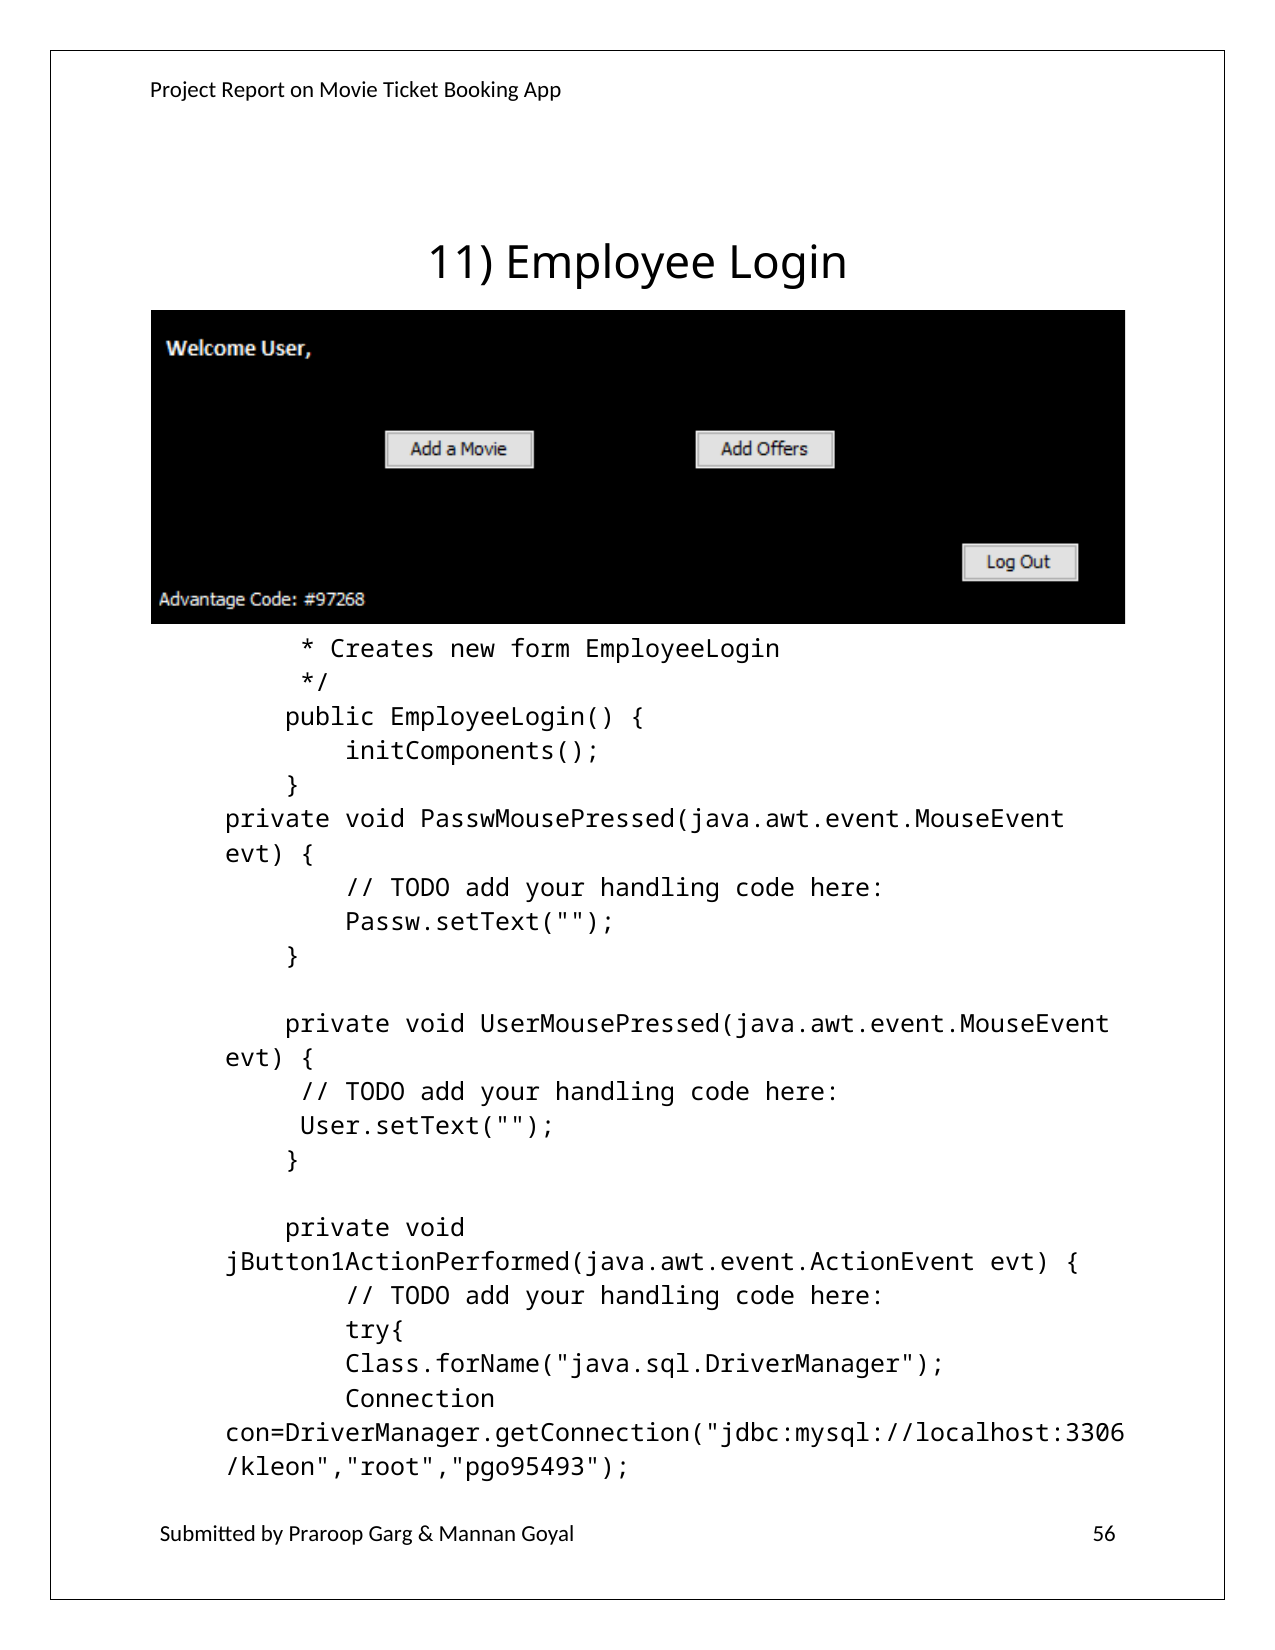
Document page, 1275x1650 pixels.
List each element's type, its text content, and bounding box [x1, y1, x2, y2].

list try{ [225, 1312, 1125, 1346]
list private void jButton1ActionPerformed(java.awt.event.ActionEvent evt) { [225, 1210, 1125, 1278]
picture [151, 310, 1125, 624]
list private void UserMousePressed(java.awt.event.MouseEvent evt) { [225, 1006, 1125, 1074]
list } [225, 767, 1125, 801]
text 11) Employee Login [150, 229, 1125, 291]
list public EmployeeLogin() { [225, 699, 1125, 733]
list User.setText(""); [225, 1108, 1125, 1142]
list } [225, 1142, 1125, 1176]
list * Creates new form EmployeeLogin [225, 631, 1125, 665]
list initComponents(); [225, 733, 1125, 767]
list } [225, 937, 1125, 971]
list */ [225, 665, 1125, 699]
list private void PasswMousePressed(java.awt.event.MouseEvent evt) { [225, 801, 1125, 869]
list // TODO add your handling code here: [225, 1074, 1125, 1108]
list // TODO add your handling code here: [225, 869, 1125, 903]
list // TODO add your handling code here: [225, 1278, 1125, 1312]
list Passw.setText(""); [225, 903, 1125, 937]
list Class.forName("java.sql.DriverManager"); [225, 1346, 1125, 1380]
list Connection con=DriverManager.getConnection("jdbc:mysql://localhost:3306/kleon","root","pgo95493"); [225, 1380, 1125, 1482]
